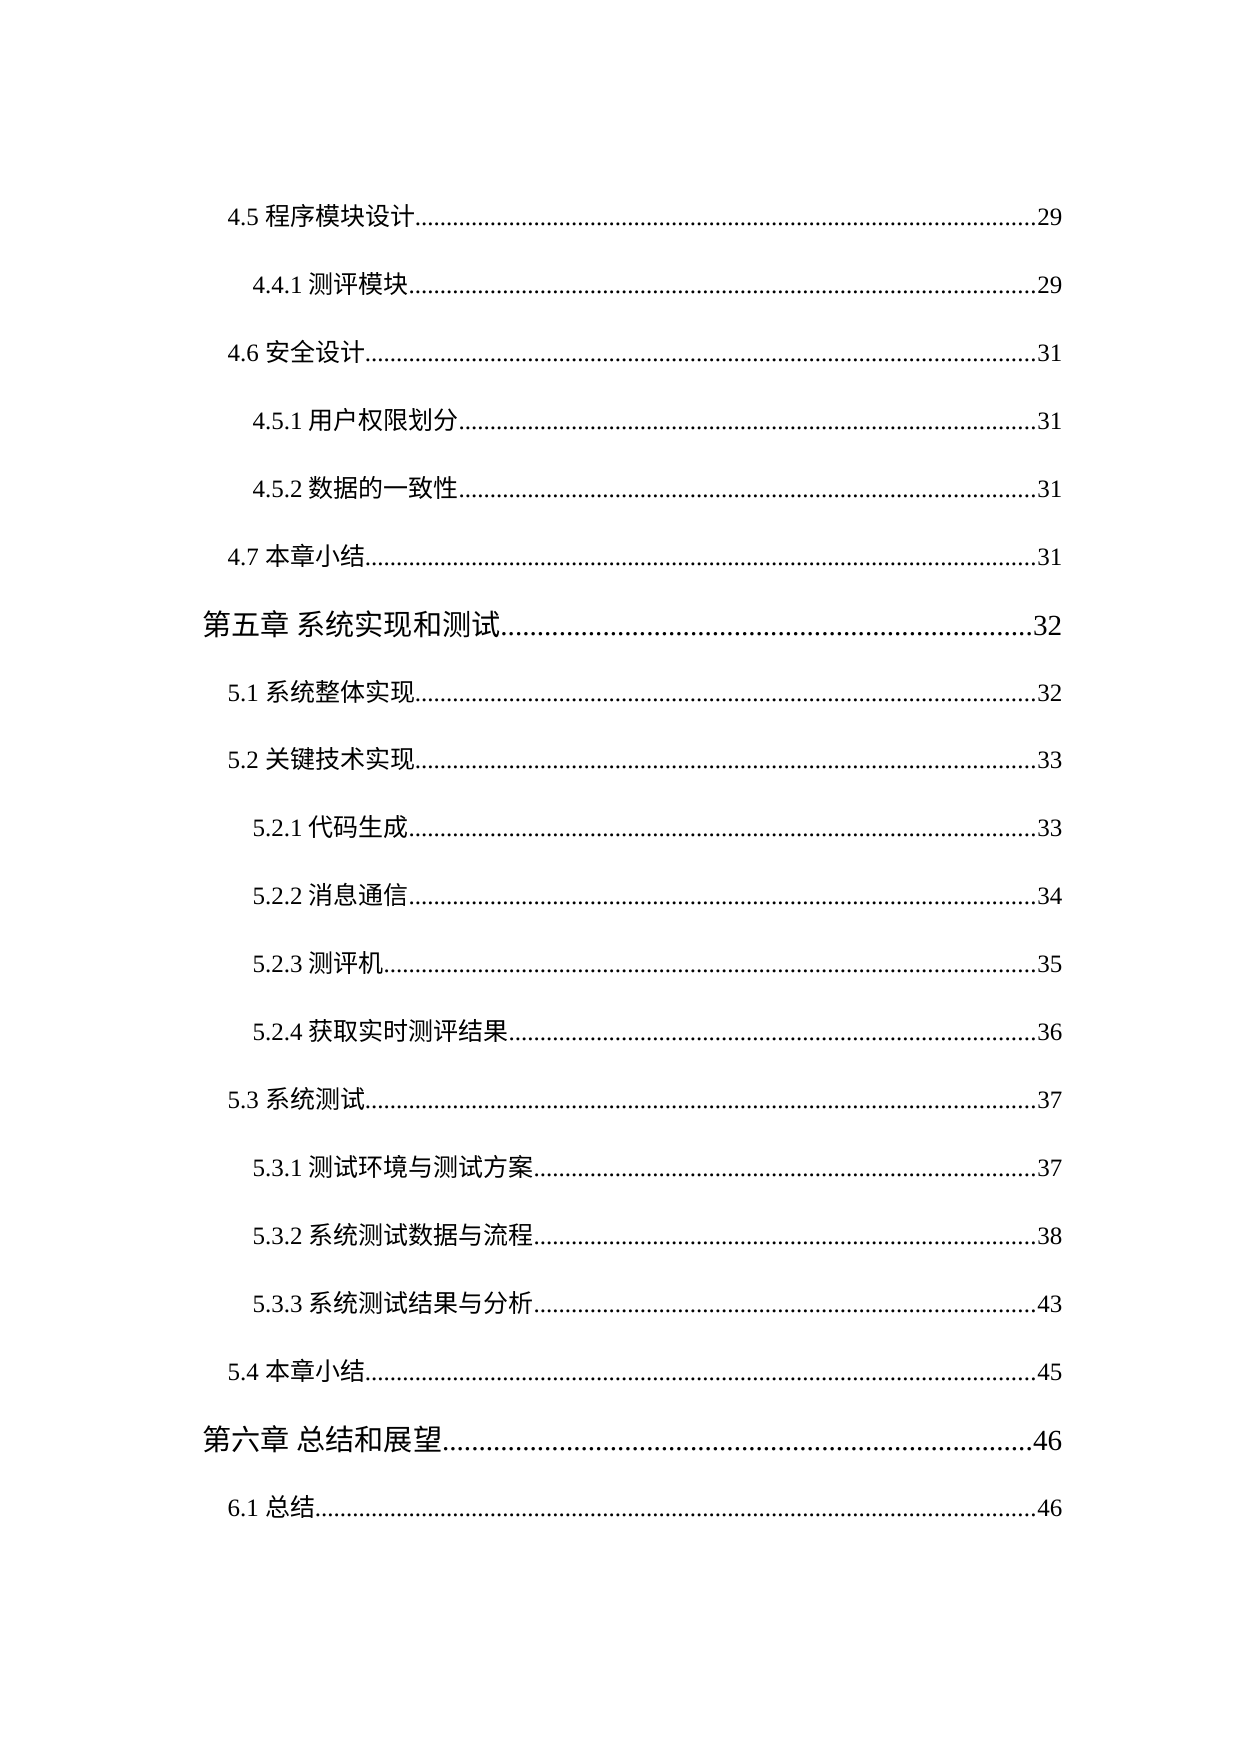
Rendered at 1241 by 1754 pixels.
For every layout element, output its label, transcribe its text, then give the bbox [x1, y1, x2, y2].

text 5.1 系统整体实现 32 [202, 656, 1038, 724]
text 5.2.1 代码生成 33 [202, 792, 1038, 860]
text 第六章 总结和展望 46 [202, 1403, 1038, 1471]
text 5.3.1 测试环境与测试方案 37 [202, 1132, 1038, 1199]
text 6.1 总结 46 [202, 1471, 1038, 1539]
text 4.4.1 测评模块 29 [202, 249, 1038, 317]
text 5.3.2 系统测试数据与流程 38 [202, 1199, 1038, 1267]
text 5.2.2 消息通信 34 [202, 860, 1038, 928]
text 4.5 程序模块设计 29 [202, 181, 1038, 249]
text 4.5.2 数据的一致性 31 [202, 452, 1038, 520]
text 第五章 系统实现和测试 32 [202, 588, 1038, 656]
text 5.2 关键技术实现 33 [202, 724, 1038, 792]
text 4.5.1 用户权限划分 31 [202, 384, 1038, 452]
text 5.2.3 测评机 35 [202, 928, 1038, 996]
text 5.3 系统测试 37 [202, 1064, 1038, 1132]
text 5.4 本章小结 45 [202, 1335, 1038, 1403]
text 5.2.4 获取实时测评结果 36 [202, 996, 1038, 1064]
text 4.6 安全设计 31 [202, 317, 1038, 384]
text 4.7 本章小结 31 [202, 520, 1038, 588]
text 5.3.3 系统测试结果与分析 43 [202, 1267, 1038, 1335]
